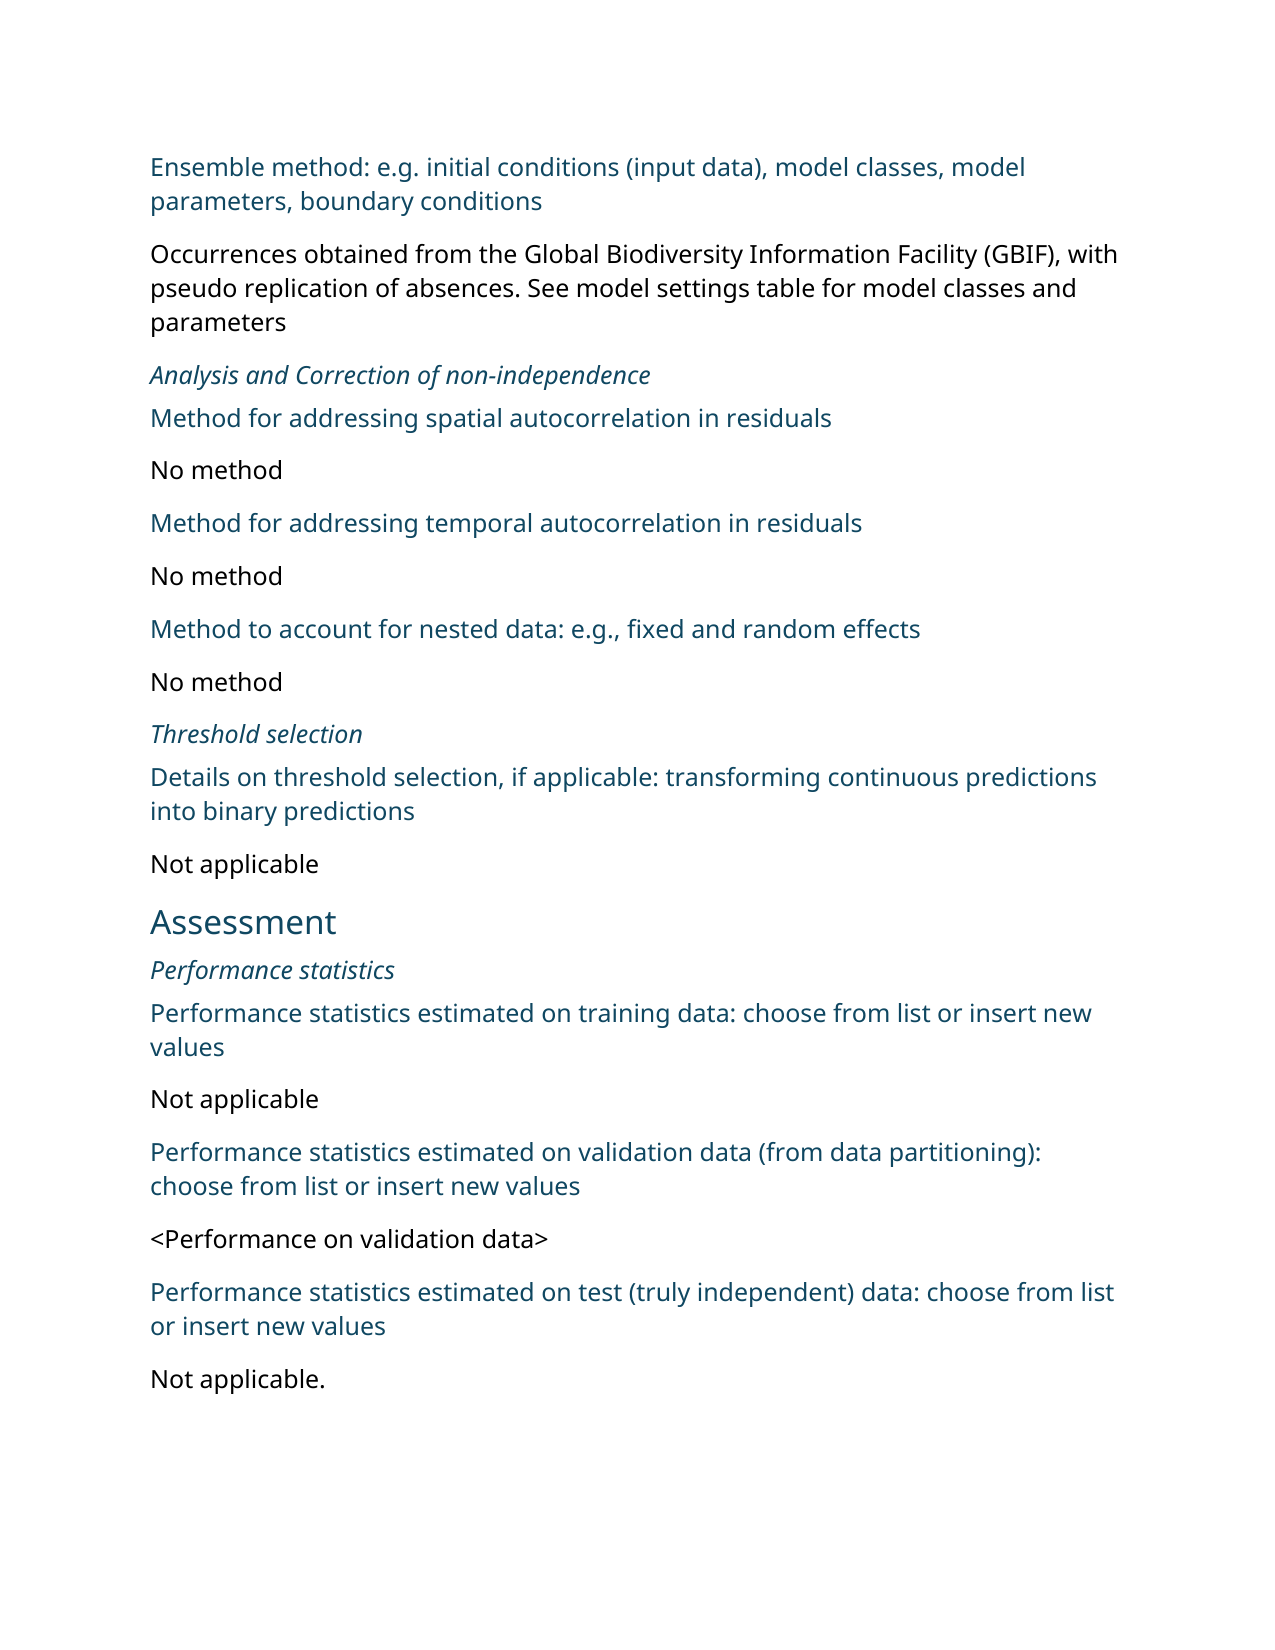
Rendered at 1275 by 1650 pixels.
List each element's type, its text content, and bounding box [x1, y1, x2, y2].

text <Performance on validation data> [150, 1222, 1125, 1256]
subtitle Performance statistics [150, 953, 1125, 987]
subtitle Analysis and Correction of non-independence [150, 358, 1125, 392]
subtitle Ensemble method: e.g. initial conditions (input data), model classes, model parameters, boundary conditions [150, 150, 1125, 218]
subtitle Method for addressing temporal autocorrelation in residuals [150, 506, 1125, 540]
subtitle Details on threshold selection, if applicable: transforming continuous predictions into binary predictions [150, 759, 1125, 828]
text Not applicable [150, 846, 1125, 880]
text No method [150, 664, 1125, 698]
text No method [150, 453, 1125, 487]
text No method [150, 559, 1125, 593]
subtitle Method to account for nested data: e.g., fixed and random effects [150, 611, 1125, 646]
subtitle Method for addressing spatial autocorrelation in residuals [150, 400, 1125, 434]
text Not applicable. [150, 1362, 1125, 1396]
text Occurrences obtained from the Global Biodiversity Information Facility (GBIF), with pseudo replication of absences. See model settings table for model classes and parameters [150, 237, 1125, 339]
subtitle Performance statistics estimated on validation data (from data partitioning): choose from list or insert new values [150, 1135, 1125, 1203]
subtitle Performance statistics estimated on training data: choose from list or insert new values [150, 995, 1125, 1063]
text Not applicable [150, 1082, 1125, 1116]
subtitle Performance statistics estimated on test (truly independent) data: choose from list or insert new values [150, 1275, 1125, 1343]
subtitle Assessment [150, 899, 1125, 944]
subtitle Threshold selection [150, 717, 1125, 751]
